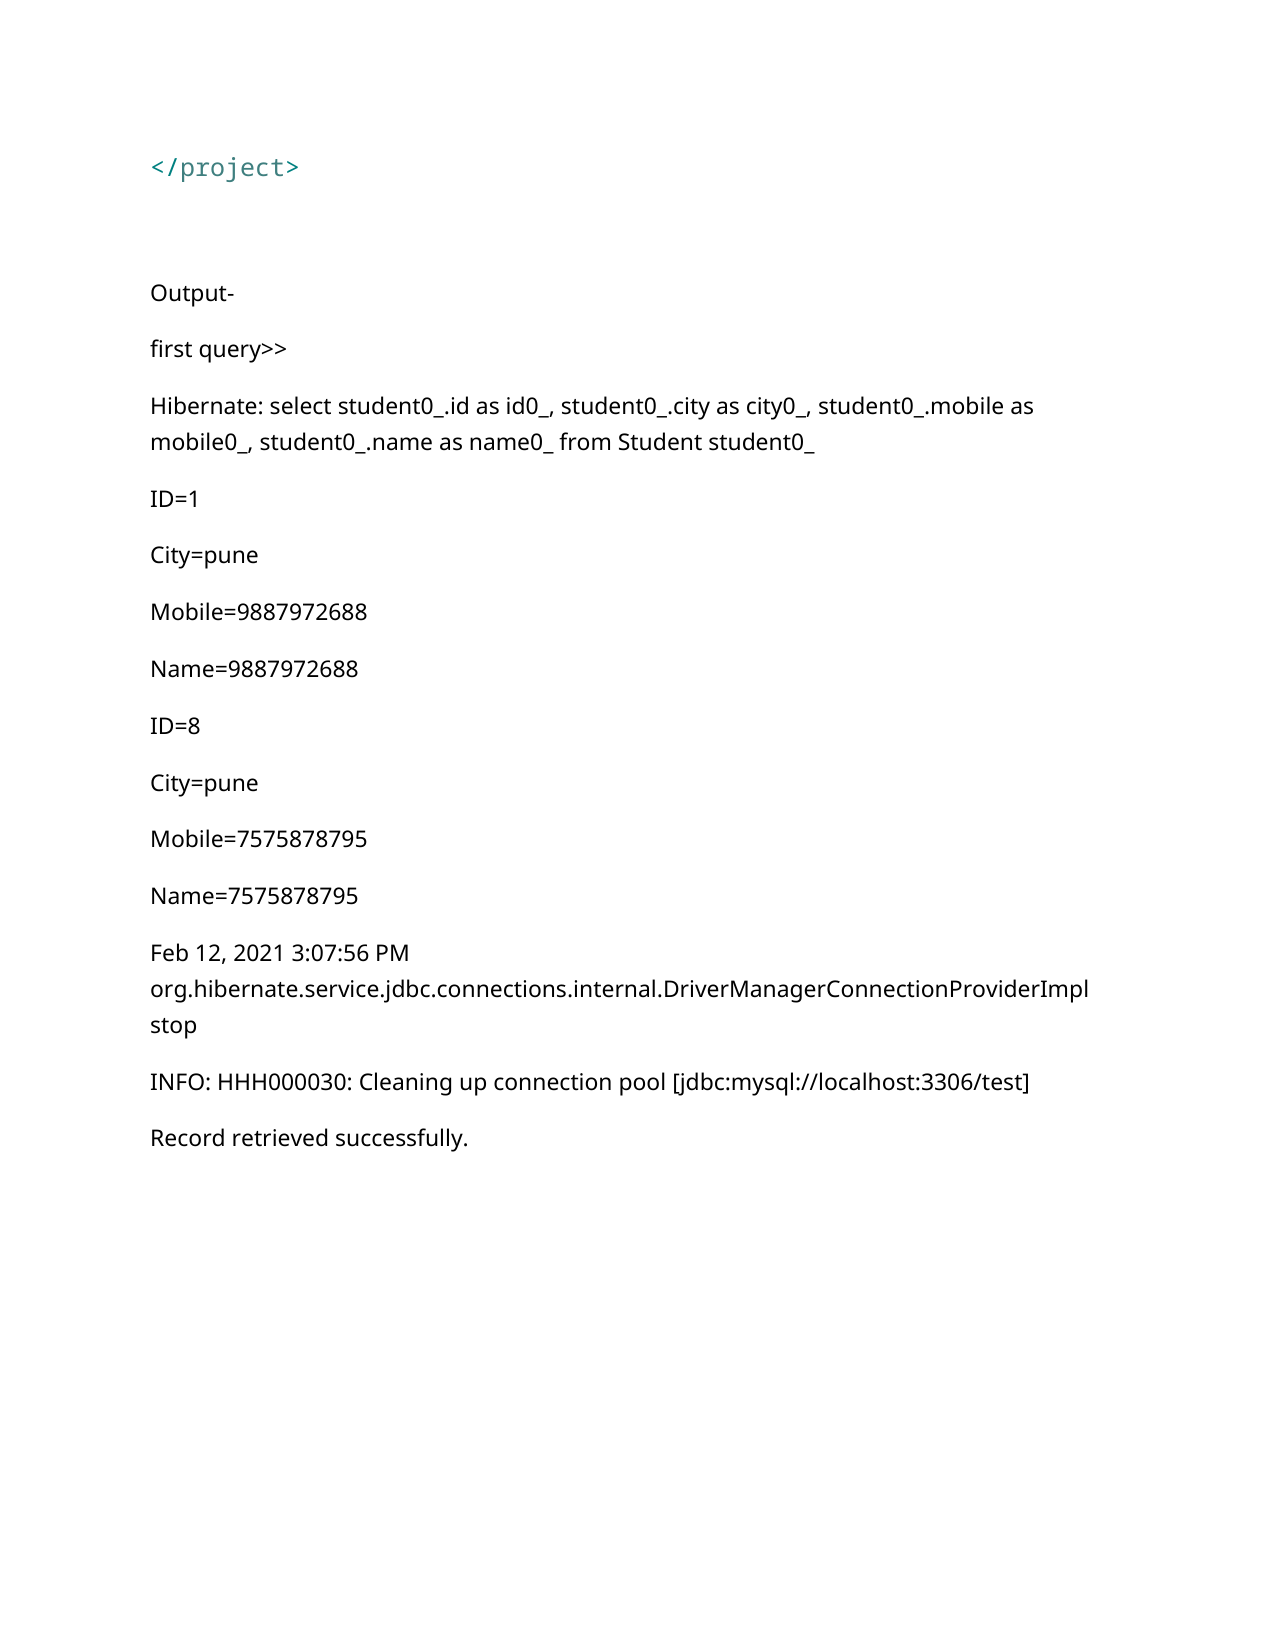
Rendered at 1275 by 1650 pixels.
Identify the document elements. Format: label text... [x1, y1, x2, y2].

text INFO: HHH000030: Cleaning up connection pool [jdbc:mysql://localhost:3306/test] [150, 1066, 1125, 1097]
text Hibernate: select student0_.id as id0_, student0_.city as city0_, student0_.mobile as mobile0_, student0_.name as name0_ from Student student0_ [150, 390, 1125, 457]
text Name=7575878795 [150, 880, 1125, 911]
text ID=1 [150, 483, 1125, 514]
text Mobile=9887972688 [150, 596, 1125, 627]
text Output- [150, 276, 1125, 308]
text City=pune [150, 539, 1125, 571]
text first query>> [150, 333, 1125, 364]
text Feb 12, 2021 3:07:56 PM org.hibernate.service.jdbc.connections.internal.DriverManagerConnectionProviderImpl stop [150, 937, 1125, 1040]
text City=pune [150, 767, 1125, 798]
text Name=9887972688 [150, 653, 1125, 684]
text ID=8 [150, 710, 1125, 741]
text Mobile=7575878795 [150, 823, 1125, 854]
text Record retrieved successfully. [150, 1122, 1125, 1153]
text </project> [150, 150, 1125, 184]
